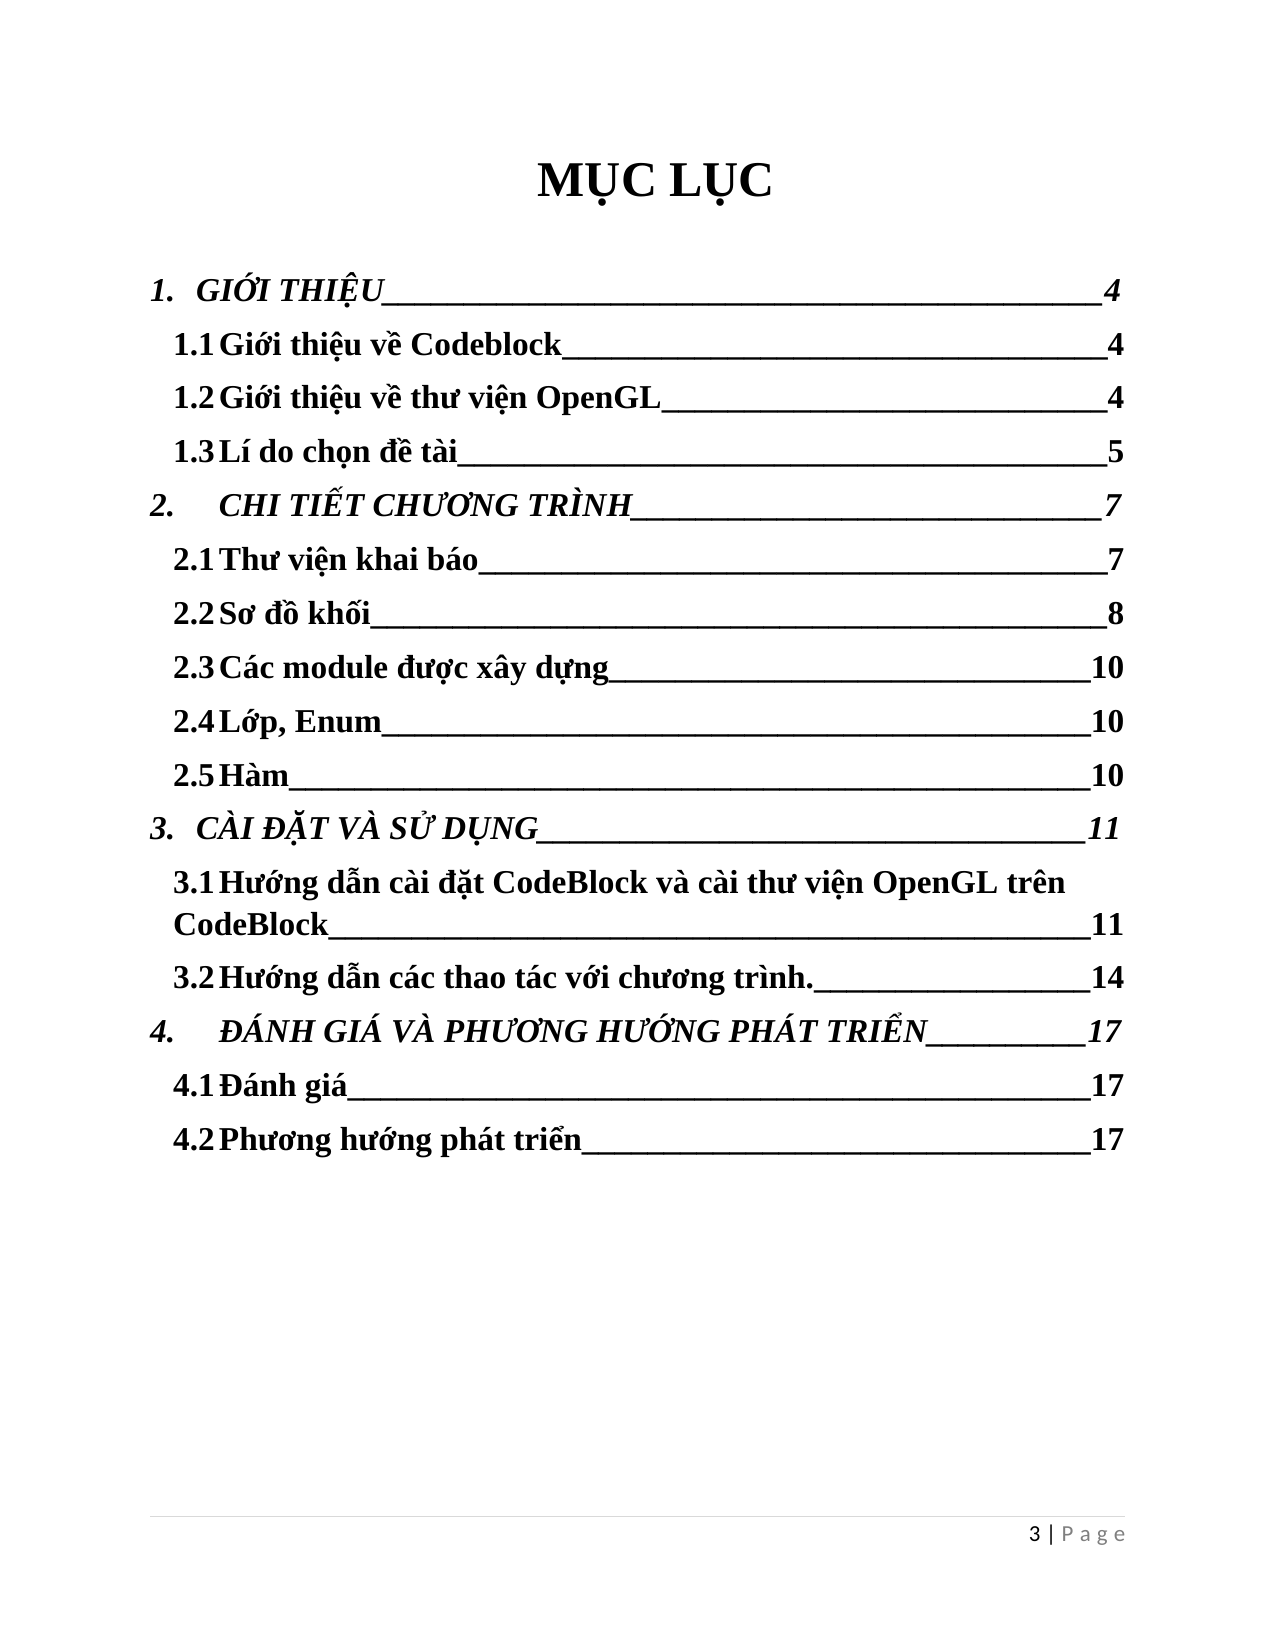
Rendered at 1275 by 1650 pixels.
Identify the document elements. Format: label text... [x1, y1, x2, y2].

text 1. GIỚI THIỆU 4 [150, 270, 1125, 308]
text 2.1 Thư viện khai báo 7 [173, 539, 1125, 578]
text 4.2 Phương hướng phát triển 17 [173, 1119, 1125, 1158]
text 3.2 Hướng dẫn các thao tác với chương trình. 14 [173, 958, 1125, 996]
text 2.2 Sơ đồ khối 8 [173, 593, 1125, 632]
text 4.1 Đánh giá 17 [173, 1065, 1125, 1104]
text 1.2 Giới thiệu về thư viện OpenGL 4 [173, 378, 1125, 416]
subtitle MỤC LỤC [187, 150, 1125, 207]
text 4. ĐÁNH GIÁ VÀ PHƯƠNG HƯỚNG PHÁT TRIỂN 17 [150, 1012, 1125, 1050]
text 2.4 Lớp, Enum 10 [173, 701, 1125, 739]
text 3.1 Hướng dẫn cài đặt CodeBlock và cài thư viện OpenGL trên CodeBlock 11 [173, 862, 1125, 942]
text 3. CÀI ĐẶT VÀ SỬ DỤNG 11 [150, 809, 1125, 847]
text 2. CHI TIẾT CHƯƠNG TRÌNH 7 [150, 486, 1125, 524]
text 1.3 Lí do chọn đề tài 5 [173, 432, 1125, 470]
text 2.3 Các module được xây dựng 10 [173, 647, 1125, 685]
text 2.5 Hàm 10 [173, 755, 1125, 793]
text 1.1 Giới thiệu về Codeblock 4 [173, 324, 1125, 362]
